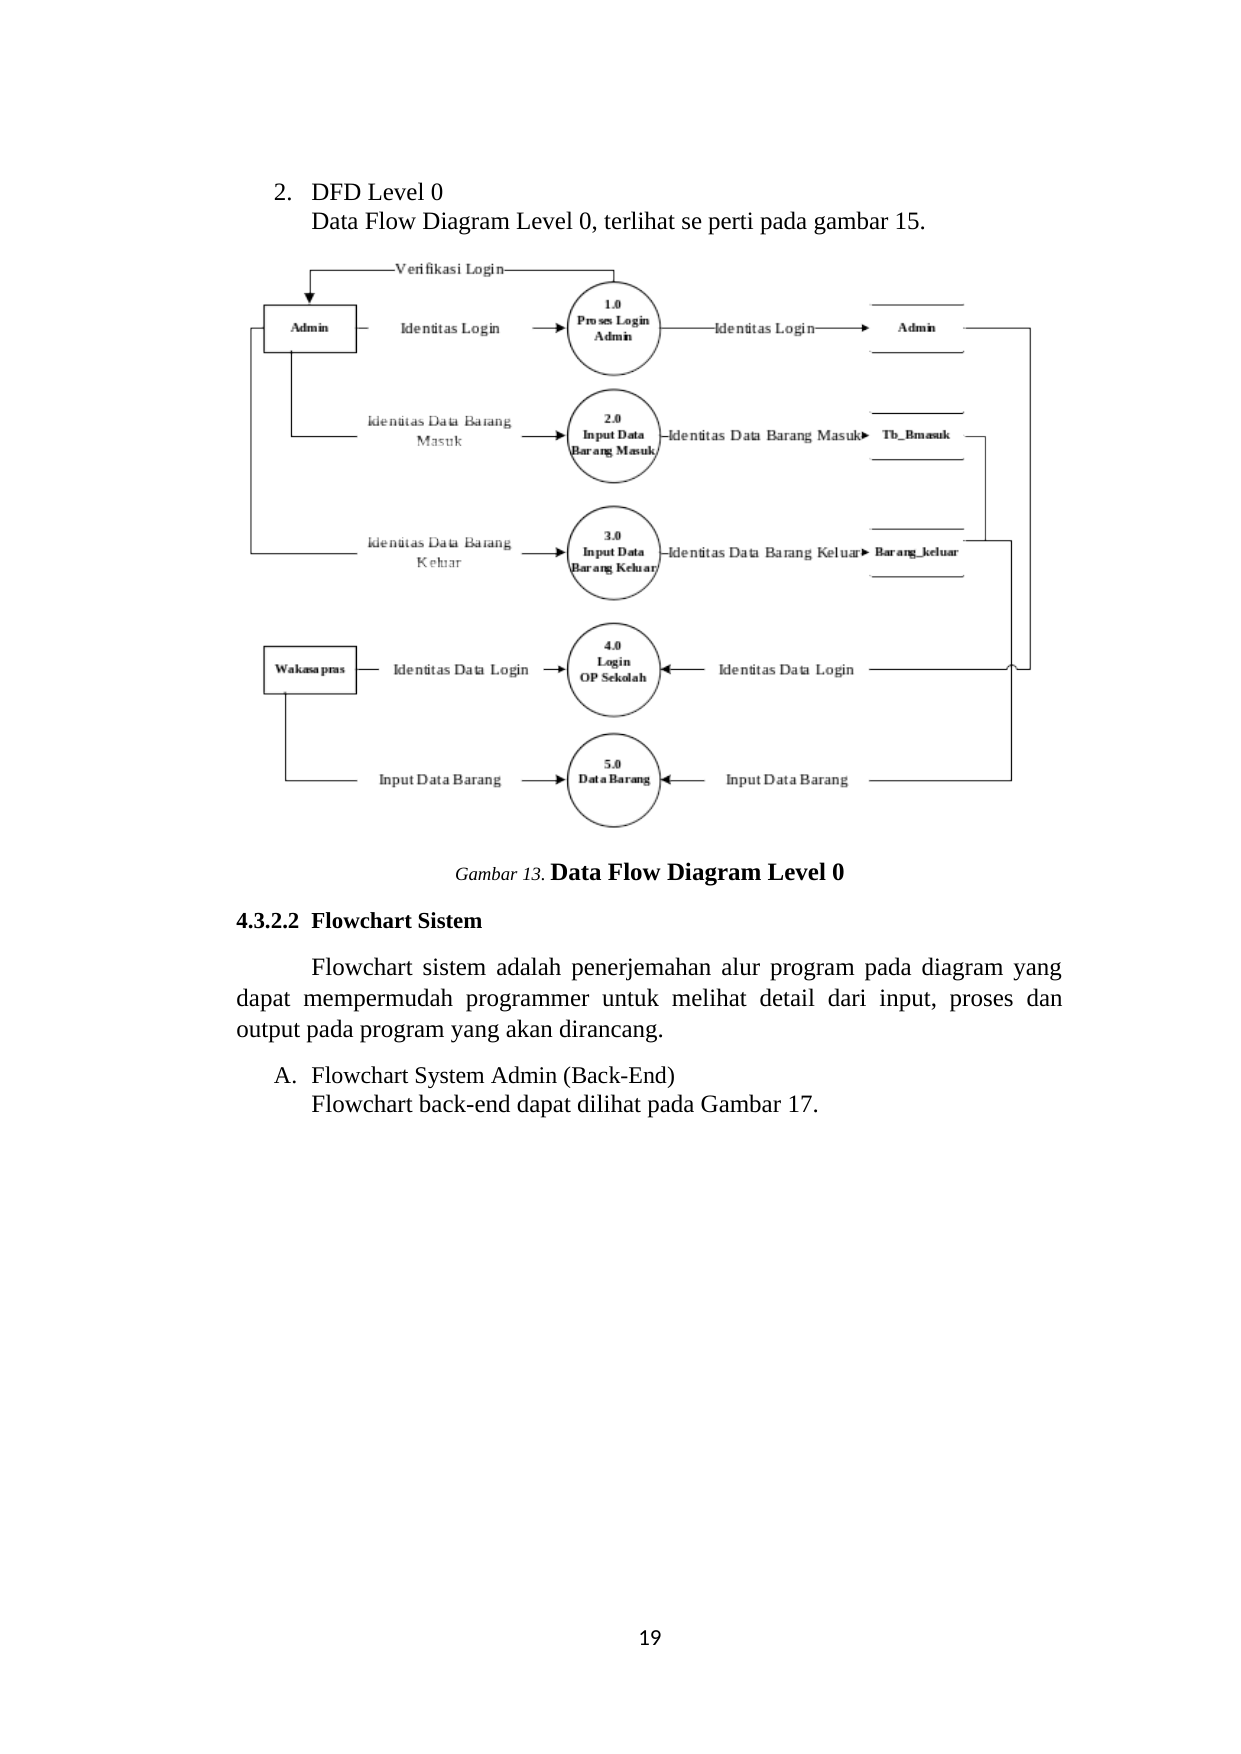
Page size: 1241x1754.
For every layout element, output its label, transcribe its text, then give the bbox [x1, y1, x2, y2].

text 4.3.2.2 Flowchart Sistem [236, 907, 1063, 933]
list Flowchart System Admin (Back-End) [274, 1062, 1063, 1089]
text Gambar 13. Data Flow Diagram Level 0 [236, 857, 1063, 886]
list Flowchart back-end dapat dilihat pada Gambar 17. [311, 1089, 1063, 1118]
list DFD Level 0 [274, 177, 1063, 206]
text Data Flow Diagram Level 0, terlihat se perti pada gambar 15. [236, 206, 1063, 235]
text Flowchart sistem adalah penerjemahan alur program pada diagram yang dapat mempermudah programmer untuk melihat detail dari input, proses dan output pada program yang akan dirancang. [236, 952, 1063, 1043]
